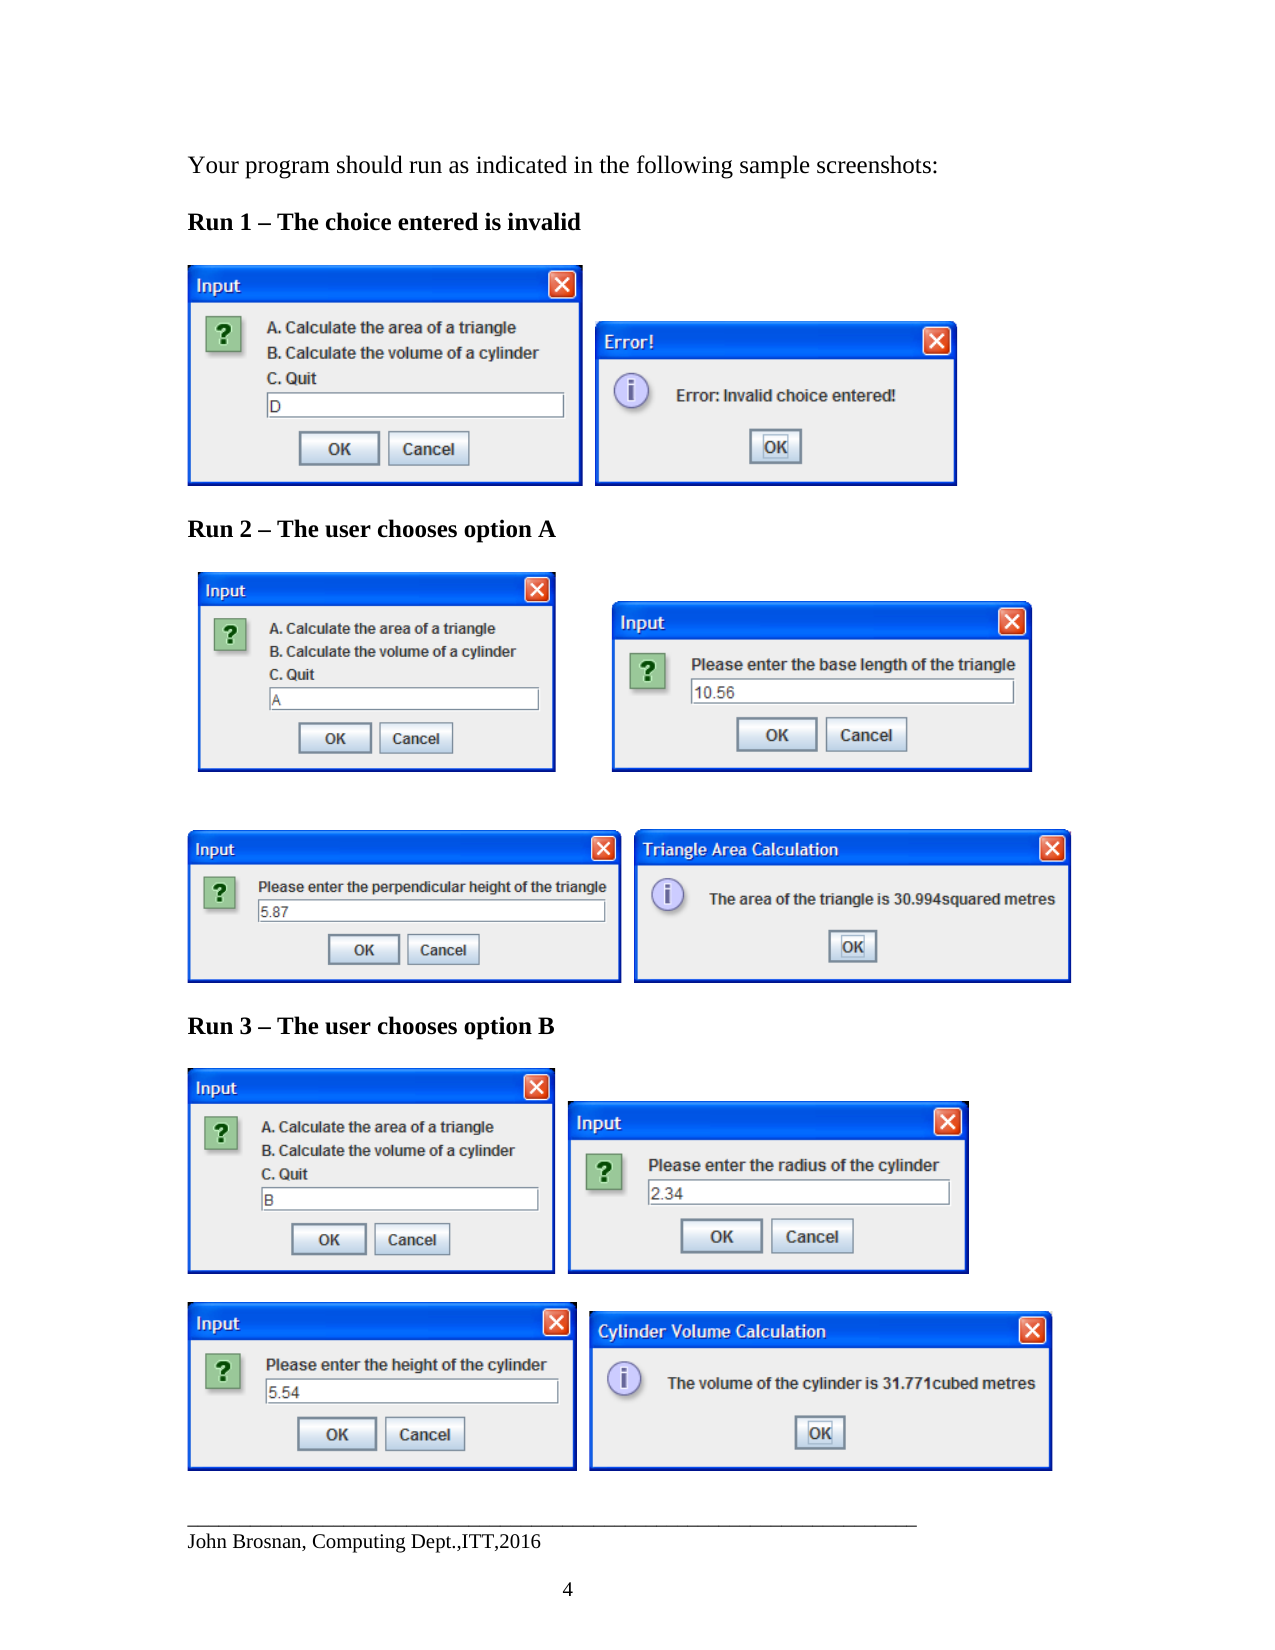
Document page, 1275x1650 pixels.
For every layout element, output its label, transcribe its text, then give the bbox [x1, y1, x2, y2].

picture [611, 601, 1033, 772]
picture [567, 1101, 969, 1274]
picture [595, 321, 958, 486]
picture [187, 1068, 556, 1274]
text Run 3 – The user chooses option B [187, 1011, 1087, 1040]
picture [187, 830, 622, 983]
picture [197, 572, 556, 772]
text Run 1 – The choice entered is invalid [187, 207, 1087, 236]
picture [187, 1302, 577, 1471]
picture [634, 829, 1072, 983]
text Your program should run as indicated in the following sample screenshots: [187, 150, 1087, 179]
picture [589, 1311, 1053, 1471]
text Run 2 – The user chooses option A [187, 514, 1087, 543]
picture [187, 265, 583, 486]
